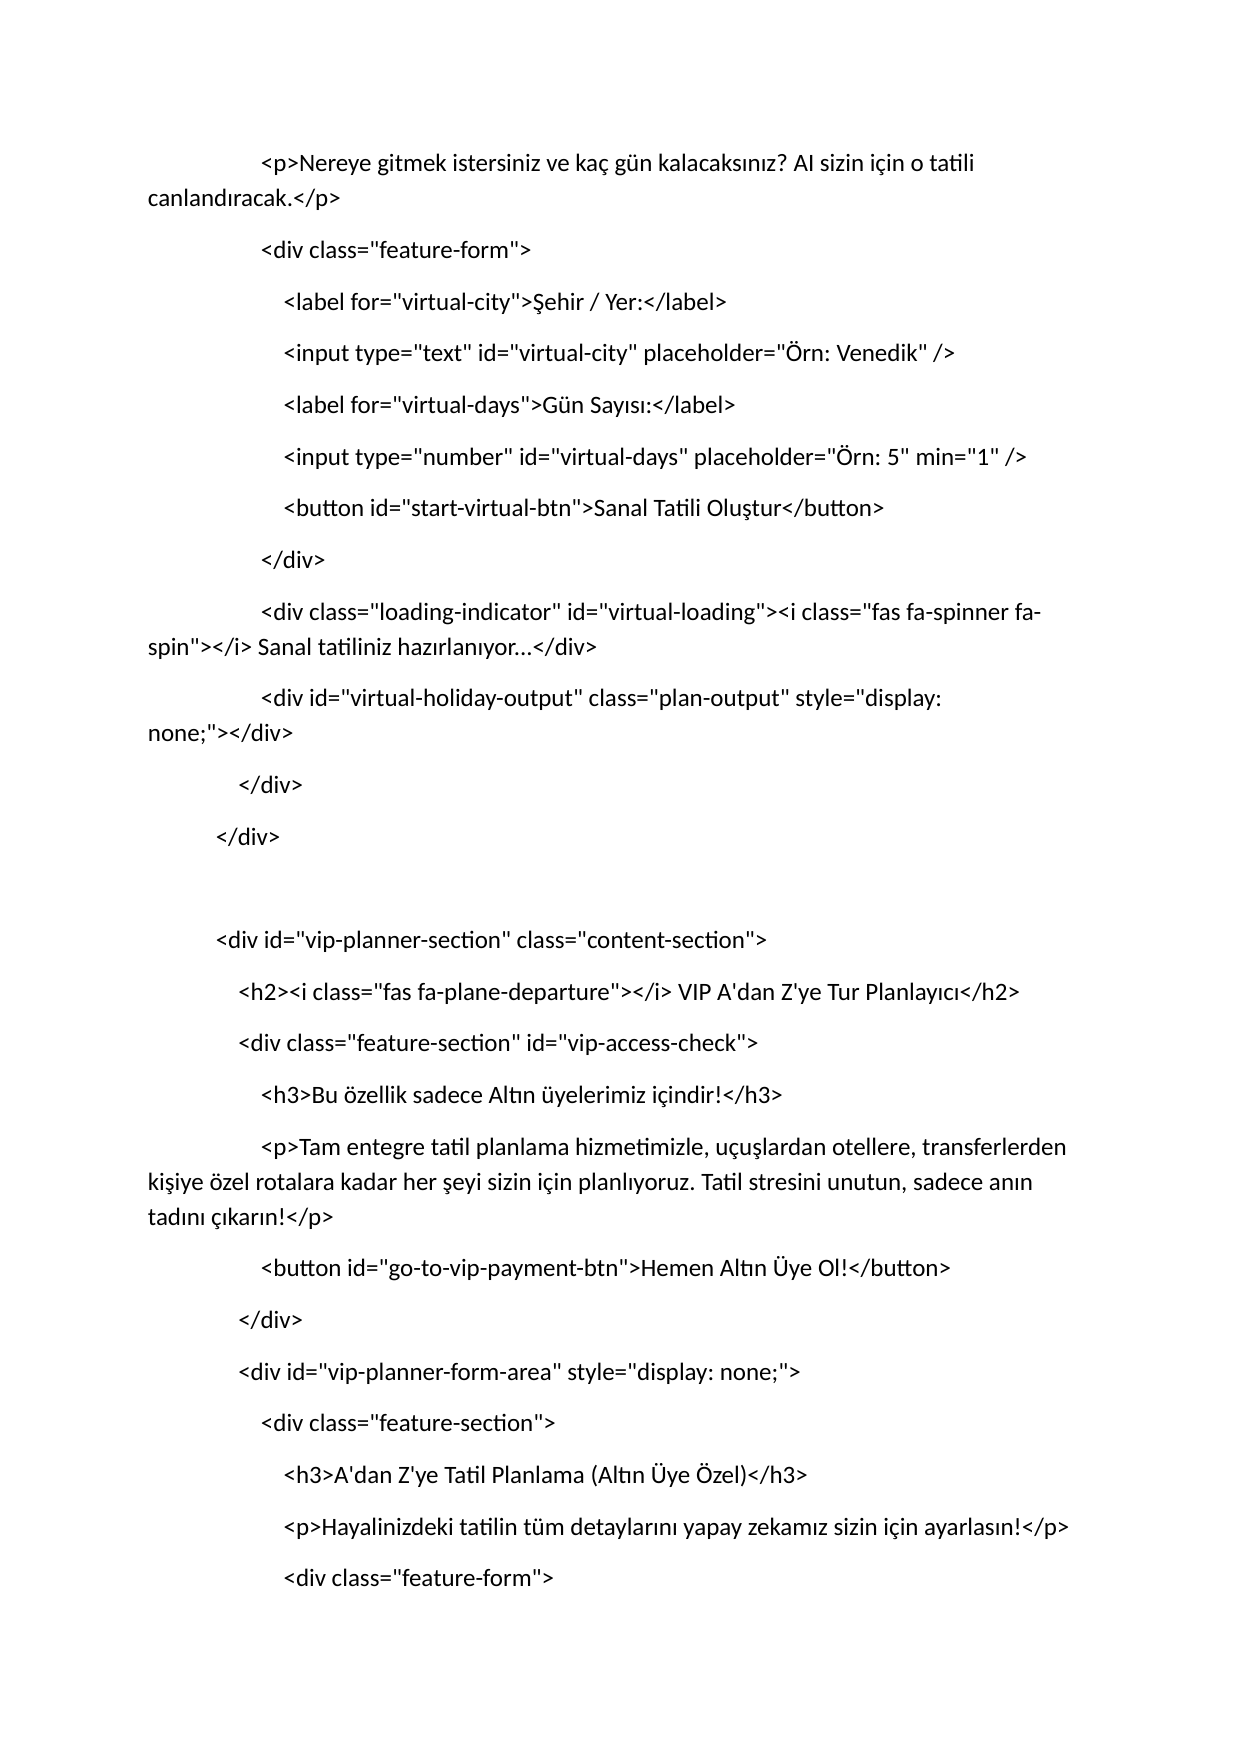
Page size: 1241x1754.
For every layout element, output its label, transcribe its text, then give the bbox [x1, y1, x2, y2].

text <p>Hayalinizdeki tatilin tüm detaylarını yapay zekamız sizin için ayarlasın!</p> [148, 1511, 1093, 1541]
text <div id="virtual-holiday-output" class="plan-output" style="display: none;"></div> [148, 683, 1093, 748]
text <div class="feature-form"> [148, 234, 1093, 265]
text </div> [148, 544, 1093, 575]
text <h3>A'dan Z'ye Tatil Planlama (Altın Üye Özel)</h3> [148, 1459, 1093, 1490]
text </div> [148, 821, 1093, 851]
text <div class="loading-indicator" id="virtual-loading"><i class="fas fa-spinner fa-spin"></i> Sanal tatiliniz hazırlanıyor...</div> [148, 596, 1093, 661]
text <label for="virtual-city">Şehir / Yer:</label> [148, 286, 1093, 316]
text <p>Nereye gitmek istersiniz ve kaç gün kalacaksınız? AI sizin için o tatili canlandıracak.</p> [148, 148, 1093, 213]
text <button id="start-virtual-btn">Sanal Tatili Oluştur</button> [148, 493, 1093, 523]
text <div class="feature-section" id="vip-access-check"> [148, 1028, 1093, 1058]
text <button id="go-to-vip-payment-btn">Hemen Altın Üye Ol!</button> [148, 1253, 1093, 1283]
text </div> [148, 769, 1093, 800]
text <div class="feature-form"> [148, 1563, 1093, 1593]
text <p>Tam entegre tatil planlama hizmetimizle, uçuşlardan otellere, transferlerden kişiye özel rotalara kadar her şeyi sizin için planlıyoruz. Tatil stresini unutun, sadece anın tadını çıkarın!</p> [148, 1131, 1093, 1231]
text <div id="vip-planner-form-area" style="display: none;"> [148, 1356, 1093, 1386]
text <div class="feature-section"> [148, 1408, 1093, 1438]
text <h2><i class="fas fa-plane-departure"></i> VIP A'dan Z'ye Tur Planlayıcı</h2> [148, 976, 1093, 1006]
text <input type="text" id="virtual-city" placeholder="Örn: Venedik" /> [148, 338, 1093, 368]
text <div id="vip-planner-section" class="content-section"> [148, 924, 1093, 955]
text <label for="virtual-days">Gün Sayısı:</label> [148, 389, 1093, 420]
text <input type="number" id="virtual-days" placeholder="Örn: 5" min="1" /> [148, 441, 1093, 471]
text <h3>Bu özellik sadece Altın üyelerimiz içindir!</h3> [148, 1079, 1093, 1110]
text </div> [148, 1304, 1093, 1335]
